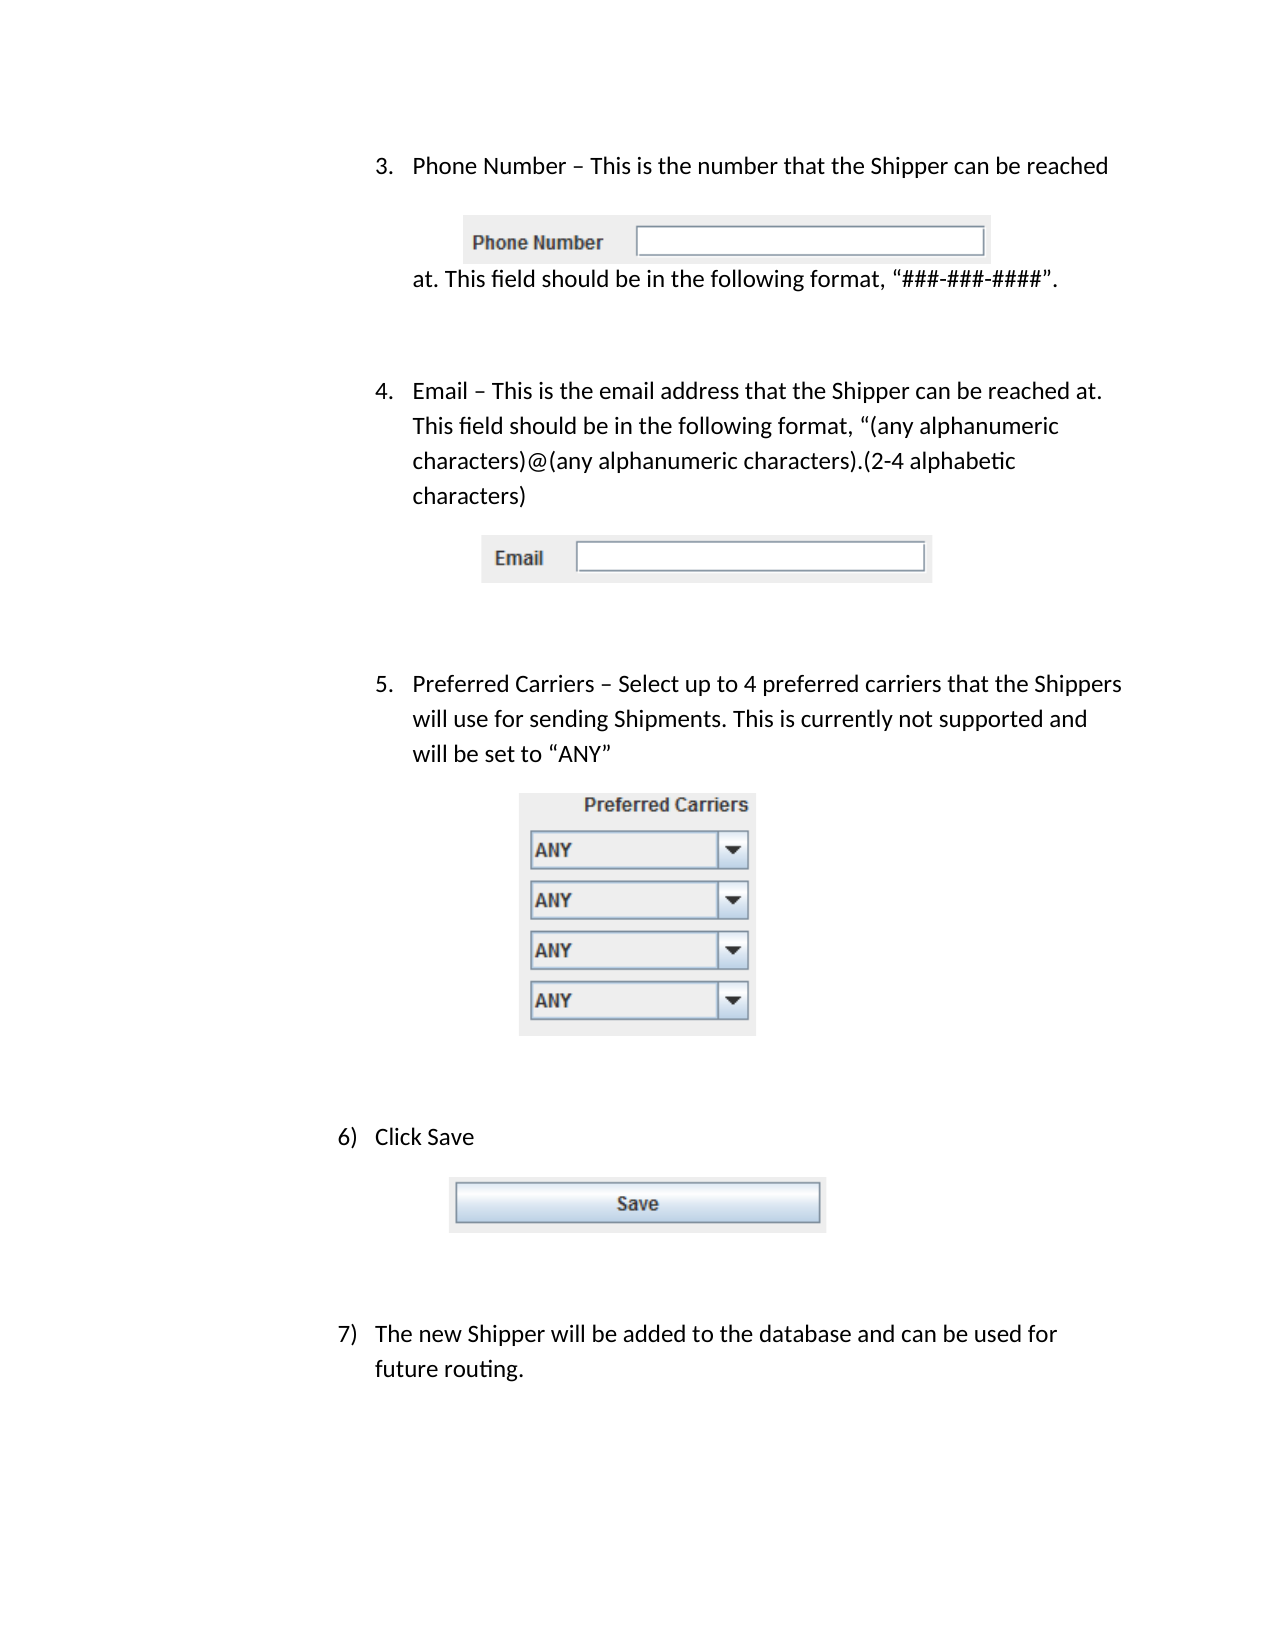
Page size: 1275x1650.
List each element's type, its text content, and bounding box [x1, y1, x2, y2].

list Email – This is the email address that the Shipper can be reached at. This field should be in the following format, “(any alphanumeric characters)@(any alphanumeric characters).(2-4 alphabetic characters) [375, 375, 1125, 511]
list Click Save [337, 1121, 1125, 1152]
list Phone Number – This is the number that the Shipper can be reached at. This field should be in the following format, “###-###-####”. [375, 150, 1125, 294]
picture [481, 535, 933, 583]
list Preferred Carriers – Select up to 4 preferred carriers that the Shippers will use for sending Shipments. This is currently not supported and will be set to “ANY” [375, 668, 1125, 768]
picture [518, 793, 757, 1036]
picture [448, 1177, 827, 1233]
list The new Shipper will be added to the database and can be used for future routing. [337, 1318, 1125, 1384]
picture [463, 215, 991, 264]
